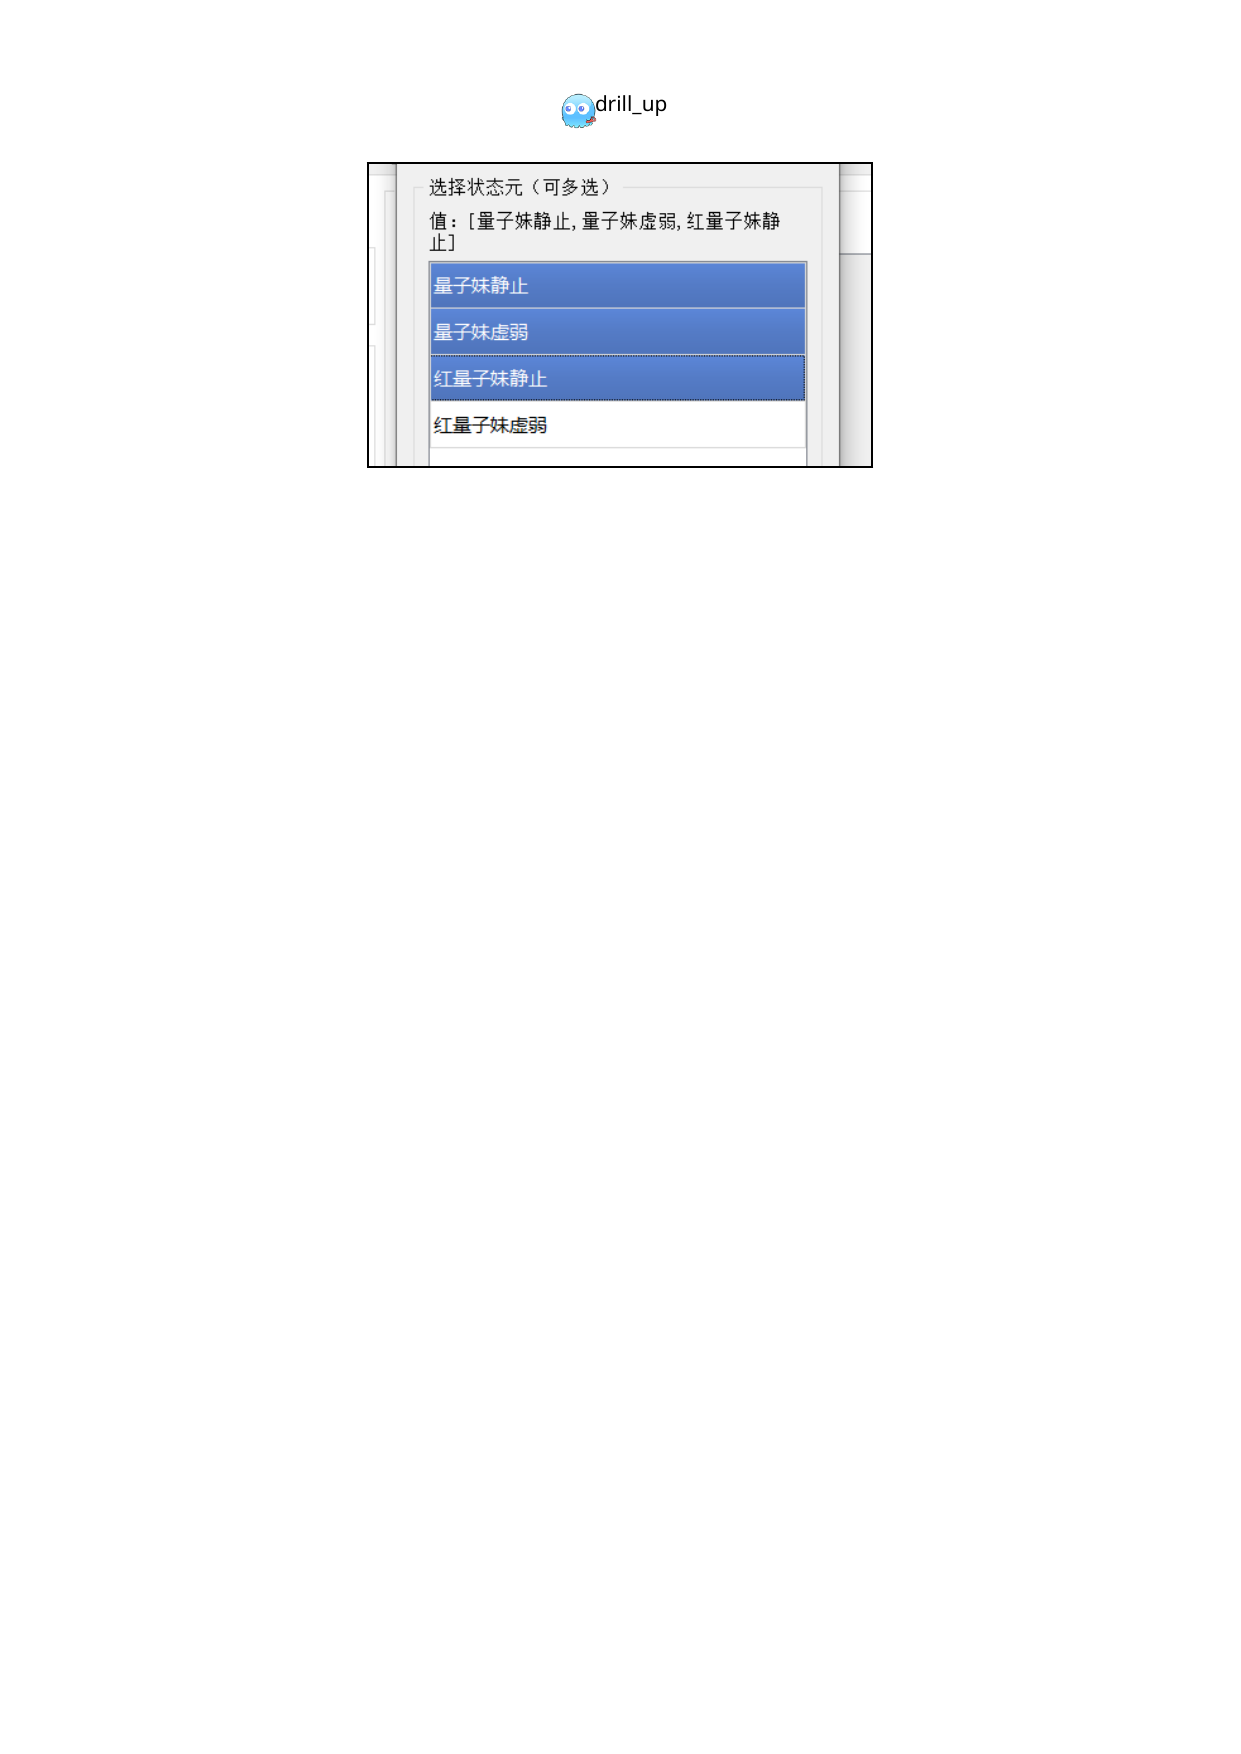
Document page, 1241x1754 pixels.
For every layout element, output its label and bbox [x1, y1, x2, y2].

picture [369, 164, 871, 466]
picture [556, 88, 597, 130]
